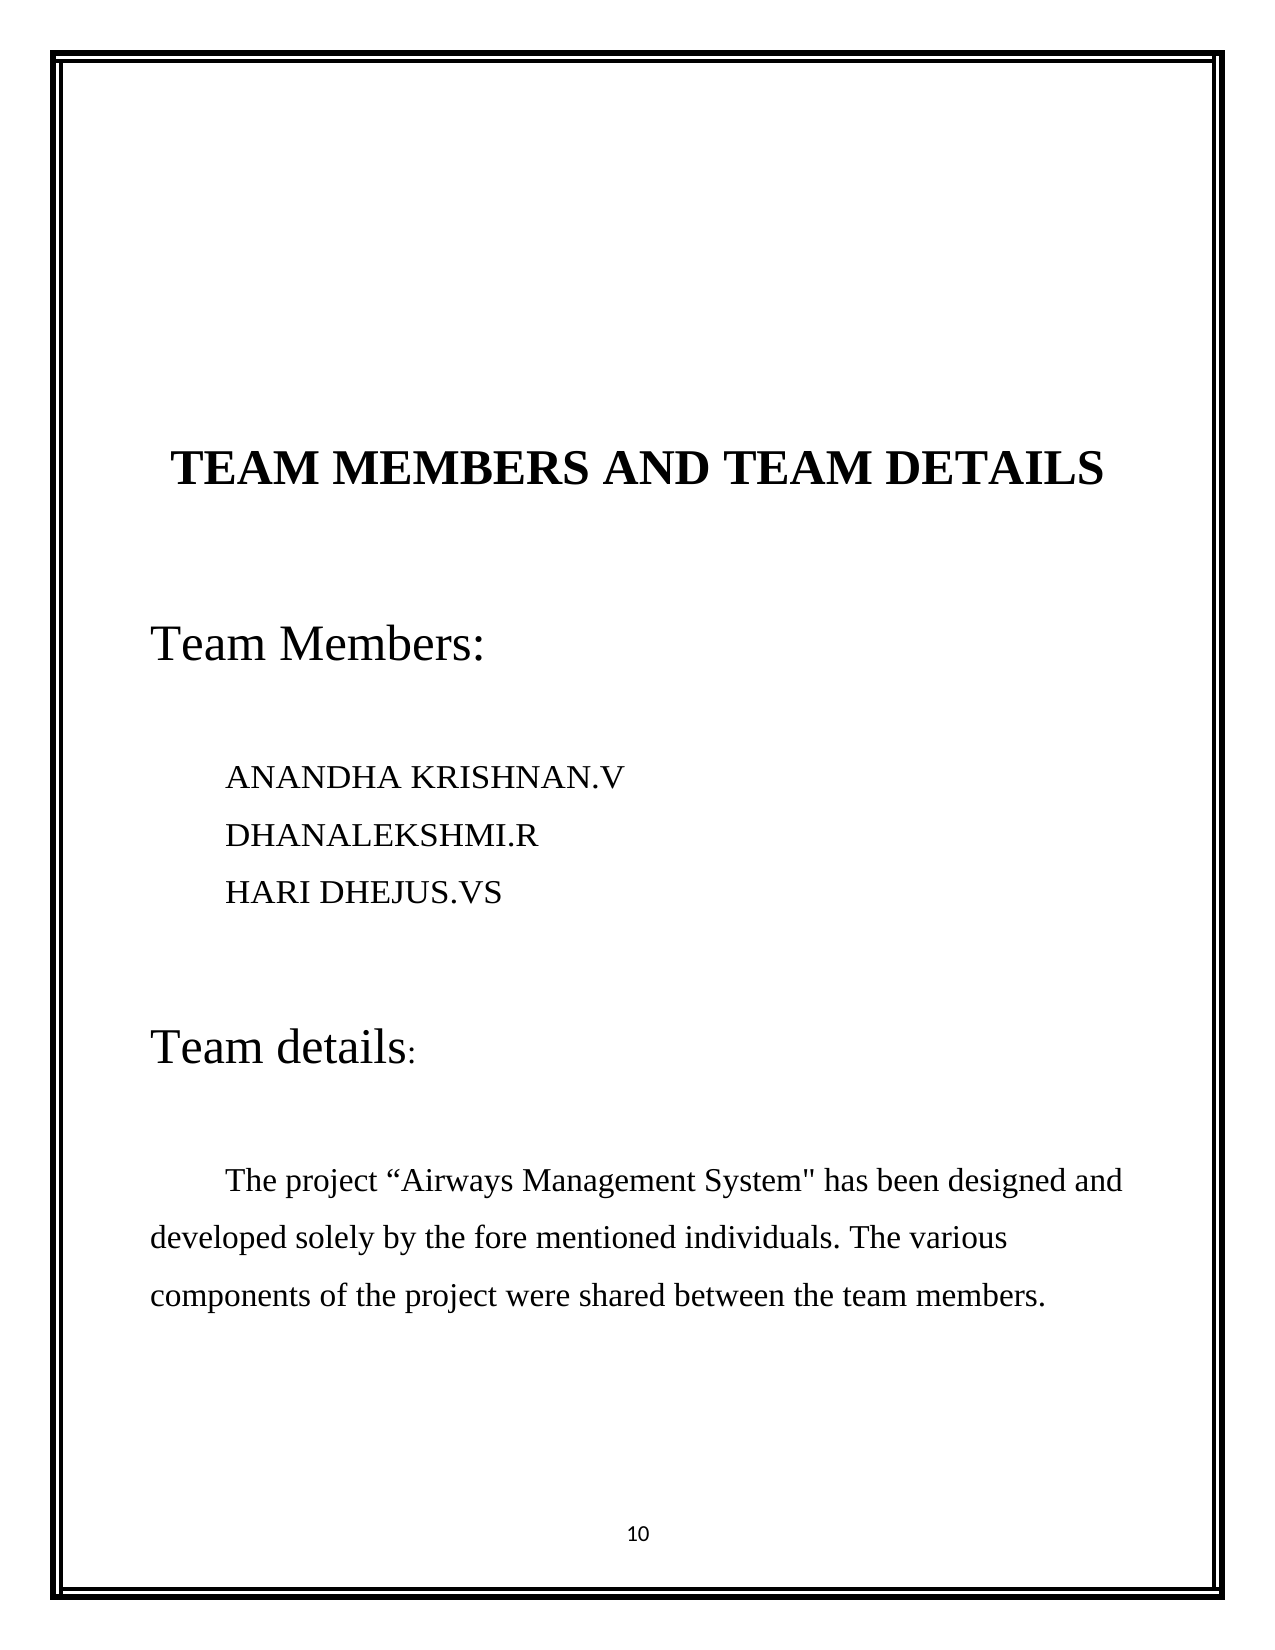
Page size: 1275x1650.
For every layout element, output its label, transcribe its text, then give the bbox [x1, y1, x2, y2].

text DHANALEKSHMI.R [225, 815, 1125, 854]
text Team Members: [150, 612, 1125, 671]
text TEAM MEMBERS AND TEAM DETAILS [150, 438, 1125, 495]
text The project “Airways Management System" has been designed and developed solely by the fore mentioned individuals. The various components of the project were shared between the team members. [150, 1160, 1125, 1314]
text HARI DHEJUS.VS [225, 873, 1125, 911]
text Team details: [150, 1017, 1125, 1074]
text ANANDHA KRISHNAN.V [225, 758, 1125, 796]
